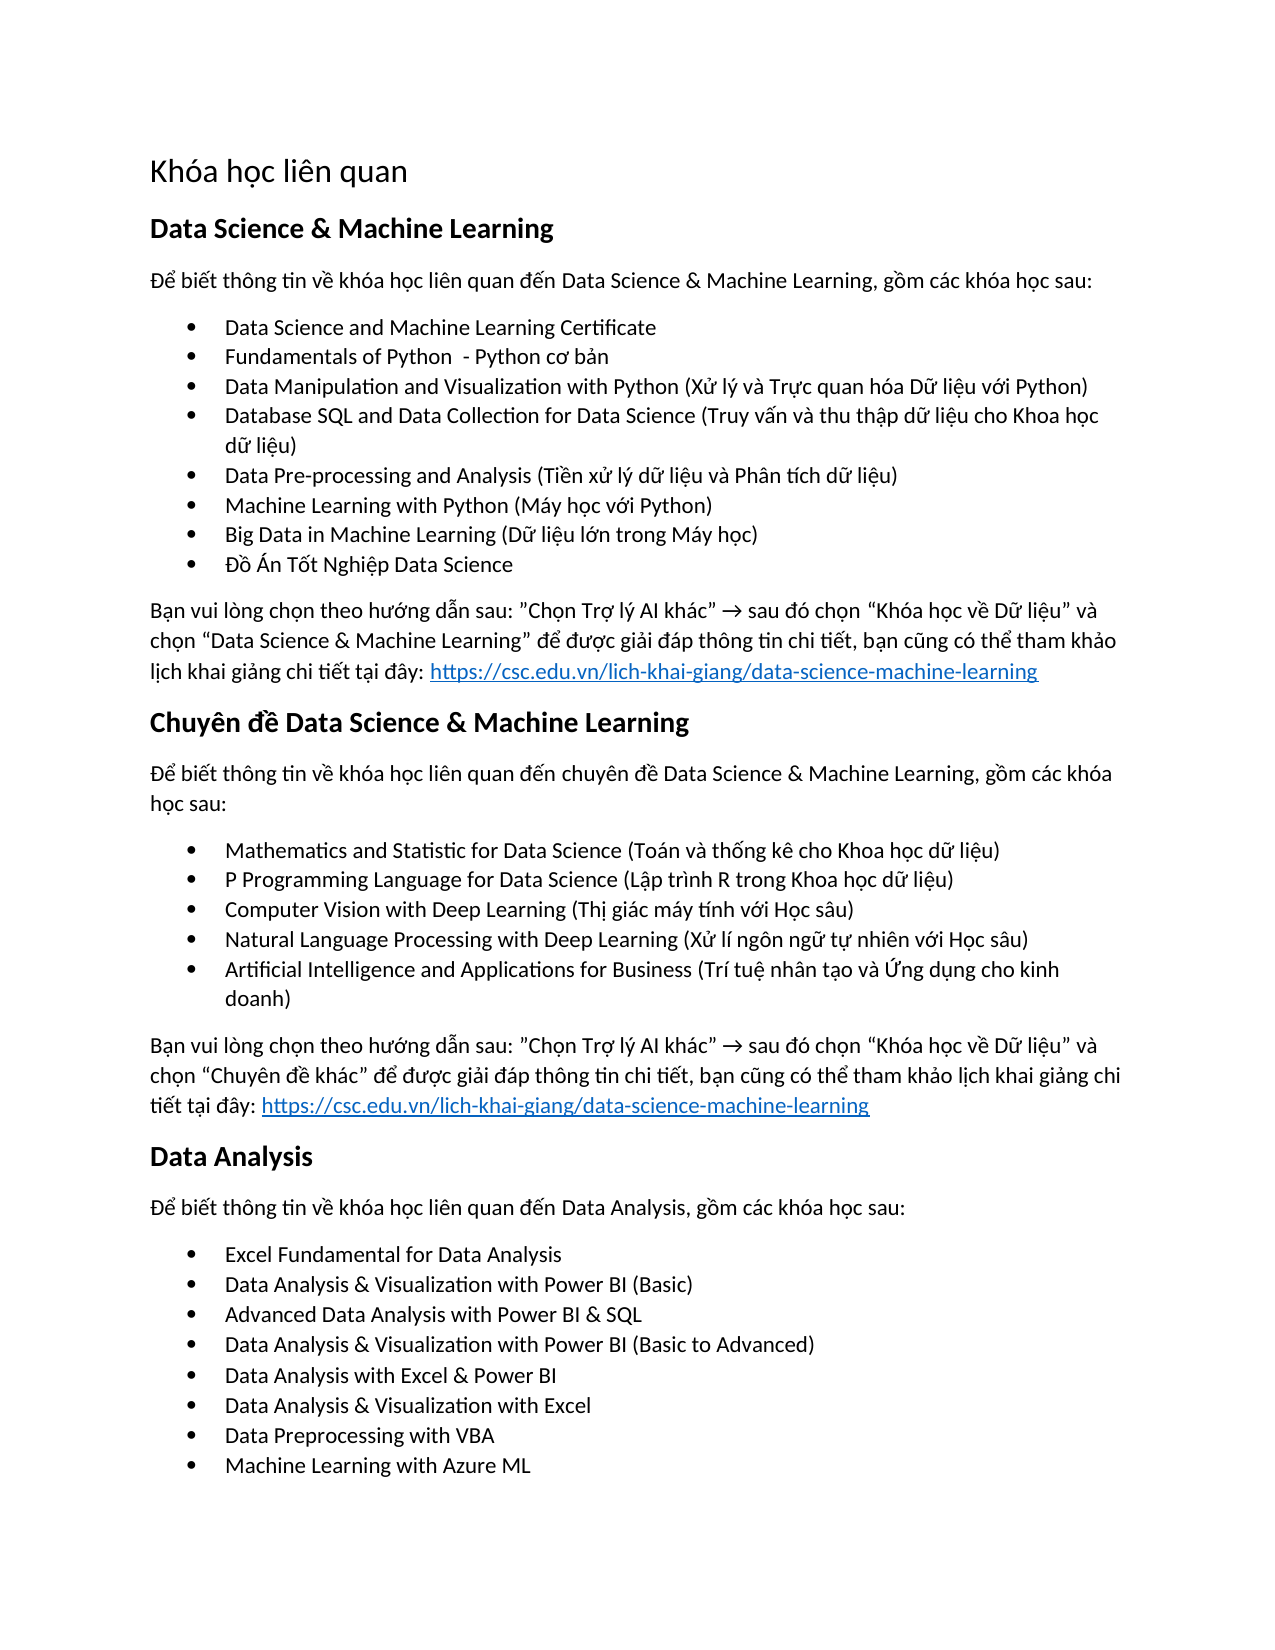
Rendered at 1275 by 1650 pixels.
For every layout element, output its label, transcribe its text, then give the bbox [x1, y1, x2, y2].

text Data Science & Machine Learning [150, 211, 1125, 246]
list Data Analysis & Visualization with Excel [187, 1391, 1125, 1419]
text Để biết thông tin về khóa học liên quan đến Data Analysis, gồm các khóa học sau: [150, 1193, 1125, 1221]
list P Programming Language for Data Science (Lập trình R trong Khoa học dữ liệu) [187, 866, 1125, 894]
list Đồ Án Tốt Nghiệp Data Science [187, 550, 1125, 578]
list Fundamentals of Python - Python cơ bản [187, 342, 1125, 370]
text Để biết thông tin về khóa học liên quan đến Data Science & Machine Learning, gồm các khóa học sau: [150, 266, 1125, 294]
list Advanced Data Analysis with Power BI & SQL [187, 1300, 1125, 1328]
text Bạn vui lòng chọn theo hướng dẫn sau: ”Chọn Trợ lý AI khác” → sau đó chọn “Khóa học về Dữ liệu” và chọn “Data Science & Machine Learning” để được giải đáp thông tin chi tiết, bạn cũng có thể tham khảo lịch khai giảng chi tiết tại đây: https://csc.edu.vn/lich-khai-giang/data-science-machine-learning [150, 596, 1125, 685]
list Data Preprocessing with VBA [187, 1421, 1125, 1449]
text Khóa học liên quan [150, 150, 1125, 191]
list Data Analysis & Visualization with Power BI (Basic to Advanced) [187, 1331, 1125, 1359]
list Excel Fundamental for Data Analysis [187, 1240, 1125, 1268]
list Natural Language Processing with Deep Learning (Xử lí ngôn ngữ tự nhiên với Học sâu) [187, 925, 1125, 953]
list Artificial Intelligence and Applications for Business (Trí tuệ nhân tạo và Ứng dụng cho kinh doanh) [187, 955, 1125, 1012]
list Data Science and Machine Learning Certificate [187, 313, 1125, 341]
list Data Analysis & Visualization with Power BI (Basic) [187, 1270, 1125, 1298]
text Bạn vui lòng chọn theo hướng dẫn sau: ”Chọn Trợ lý AI khác” → sau đó chọn “Khóa học về Dữ liệu” và chọn “Chuyên đề khác” để được giải đáp thông tin chi tiết, bạn cũng có thể tham khảo lịch khai giảng chi tiết tại đây: https://csc.edu.vn/lich-khai-giang/data-science-machine-learning [150, 1031, 1125, 1119]
list Machine Learning with Python (Máy học với Python) [187, 491, 1125, 519]
list Data Analysis with Excel & Power BI [187, 1361, 1125, 1389]
text Chuyên đề Data Science & Machine Learning [150, 704, 1125, 739]
list Computer Vision with Deep Learning (Thị giác máy tính với Học sâu) [187, 895, 1125, 923]
list Data Manipulation and Visualization with Python (Xử lý và Trực quan hóa Dữ liệu với Python) [187, 372, 1125, 400]
text Để biết thông tin về khóa học liên quan đến chuyên đề Data Science & Machine Learning, gồm các khóa học sau: [150, 759, 1125, 817]
list Mathematics and Statistic for Data Science (Toán và thống kê cho Khoa học dữ liệu) [187, 836, 1125, 864]
list Database SQL and Data Collection for Data Science (Truy vấn và thu thập dữ liệu cho Khoa học dữ liệu) [187, 402, 1125, 459]
list Data Pre-processing and Analysis (Tiền xử lý dữ liệu và Phân tích dữ liệu) [187, 461, 1125, 489]
list Big Data in Machine Learning (Dữ liệu lớn trong Máy học) [187, 520, 1125, 548]
text Data Analysis [150, 1138, 1125, 1174]
list Machine Learning with Azure ML [187, 1451, 1125, 1479]
